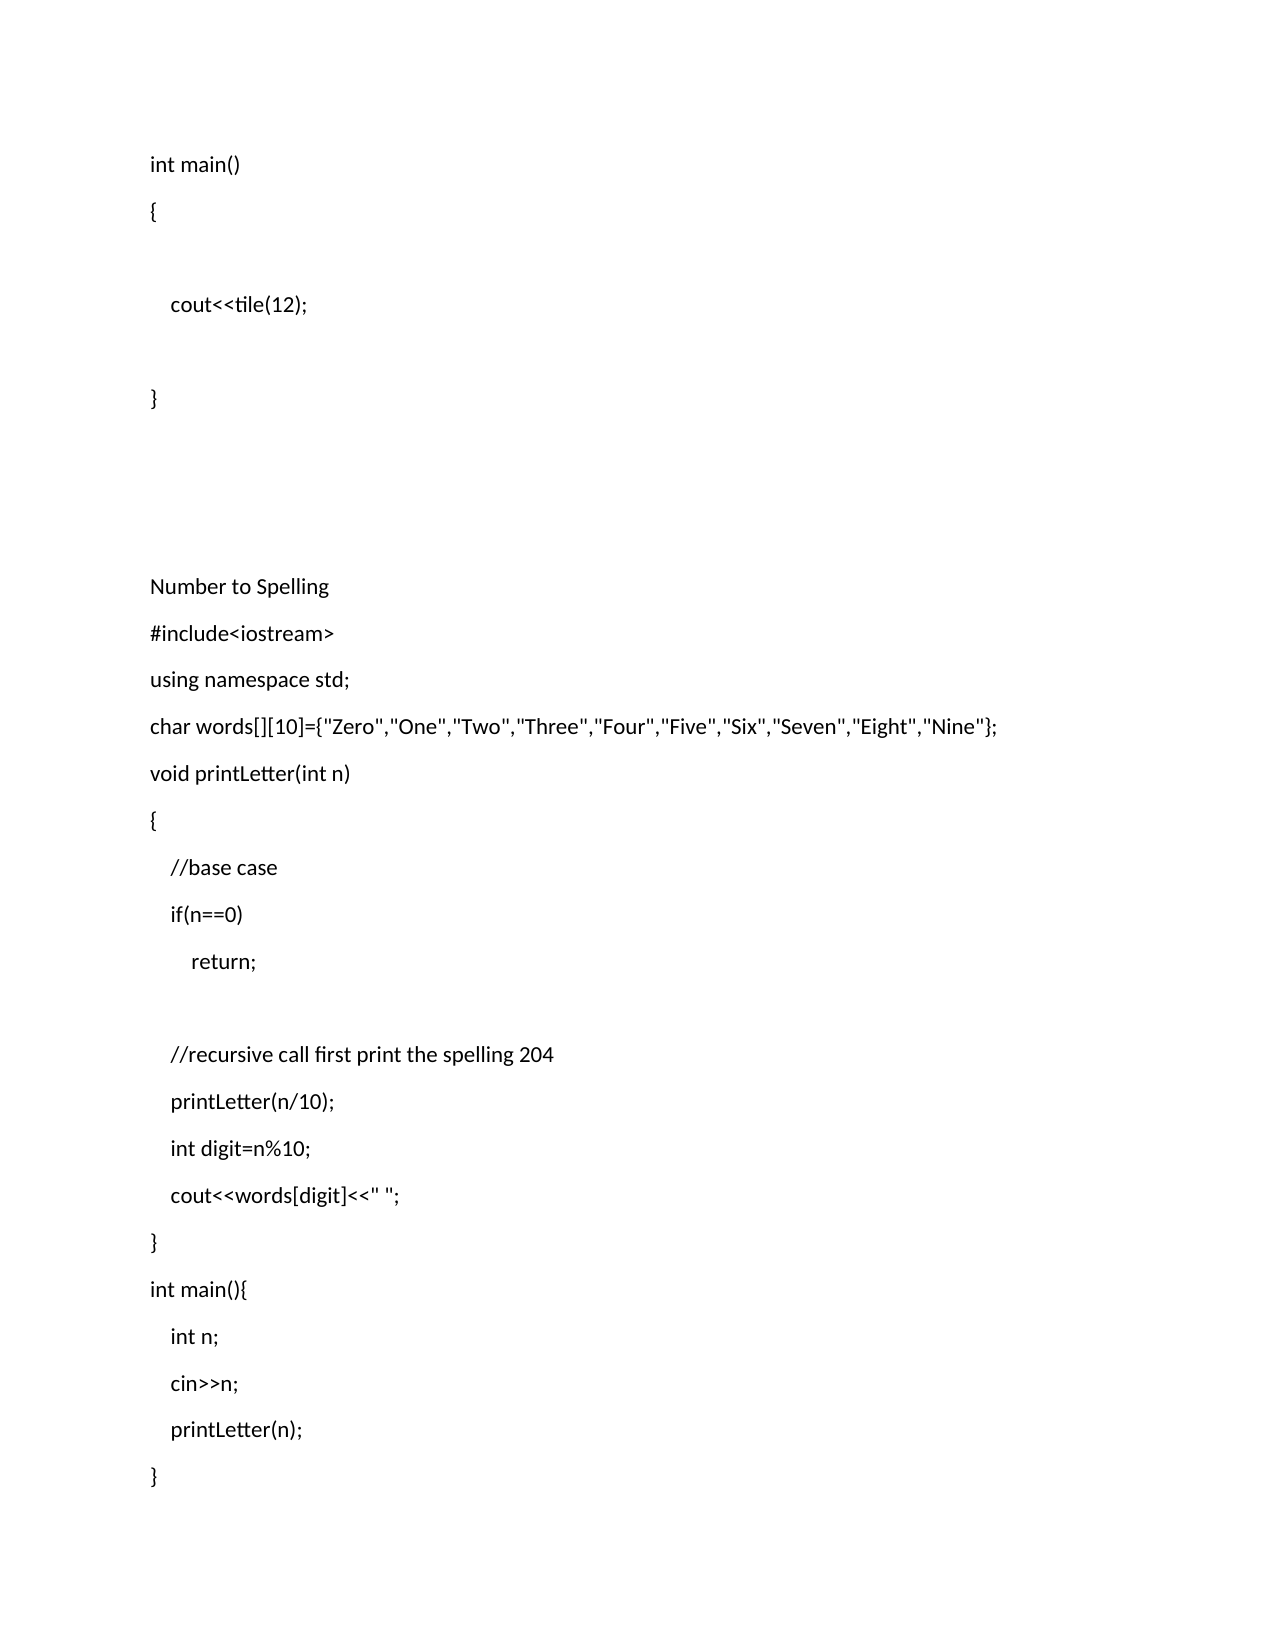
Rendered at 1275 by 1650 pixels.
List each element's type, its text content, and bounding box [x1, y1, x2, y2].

text cin>>n; [150, 1369, 1125, 1397]
text int main(){ [150, 1275, 1125, 1303]
text cout<<words[digit]<<" "; [150, 1181, 1125, 1209]
text char words[][10]={"Zero","One","Two","Three","Four","Five","Six","Seven","Eight","Nine"}; [150, 712, 1125, 741]
text void printLetter(int n) [150, 759, 1125, 787]
text if(n==0) [150, 900, 1125, 928]
text Number to Spelling [150, 572, 1125, 600]
text printLetter(n/10); [150, 1087, 1125, 1116]
text } [150, 384, 1125, 412]
text //recursive call first print the spelling 204 [150, 1041, 1125, 1069]
text { [150, 806, 1125, 834]
text } [150, 1462, 1125, 1491]
text using namespace std; [150, 666, 1125, 694]
text return; [150, 947, 1125, 975]
text int n; [150, 1322, 1125, 1350]
text #include<iostream> [150, 619, 1125, 647]
text int digit=n%10; [150, 1134, 1125, 1162]
text printLetter(n); [150, 1416, 1125, 1444]
text //base case [150, 853, 1125, 881]
text } [150, 1228, 1125, 1256]
text cout<<tile(12); [150, 291, 1125, 319]
text { [150, 197, 1125, 225]
text int main() [150, 150, 1125, 178]
